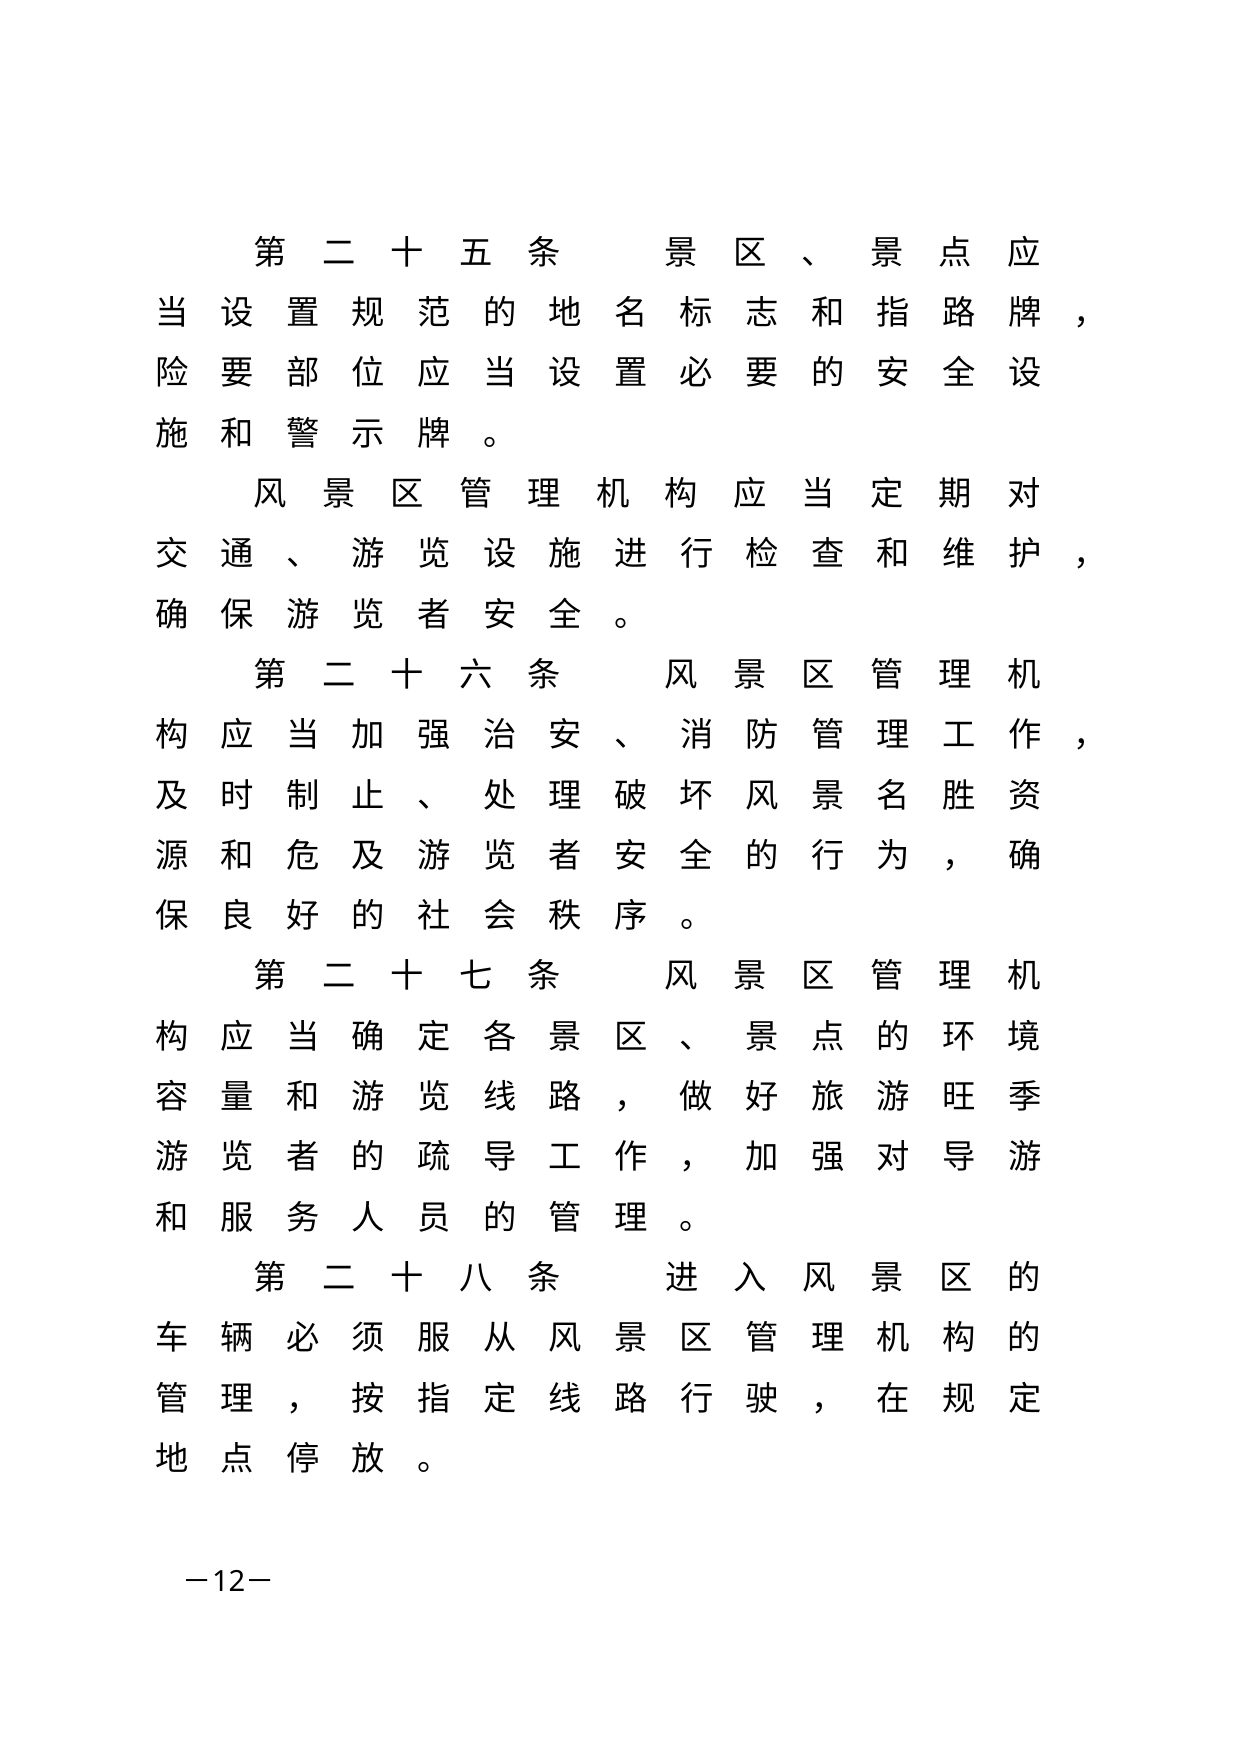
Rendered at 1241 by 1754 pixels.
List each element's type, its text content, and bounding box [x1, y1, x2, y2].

text 第二十八条 进入风景区的车辆必须服从风景区管理机构的管理，按指定线路行驶，在规定地点停放。 [155, 1245, 1073, 1486]
text 风景区管理机构应当定期对交通、游览设施进行检查和维护，确保游览者安全。 [155, 461, 1073, 642]
text 第二十七条 风景区管理机构应当确定各景区、景点的环境容量和游览线路，做好旅游旺季游览者的疏导工作，加强对导游和服务人员的管理。 [155, 943, 1073, 1245]
text 第二十五条 景区、景点应当设置规范的地名标志和指路牌，险要部位应当设置必要的安全设施和警示牌。 [155, 219, 1073, 461]
text 第二十六条 风景区管理机构应当加强治安、消防管理工作，及时制止、处理破坏风景名胜资源和危及游览者安全的行为，确保良好的社会秩序。 [155, 642, 1073, 943]
